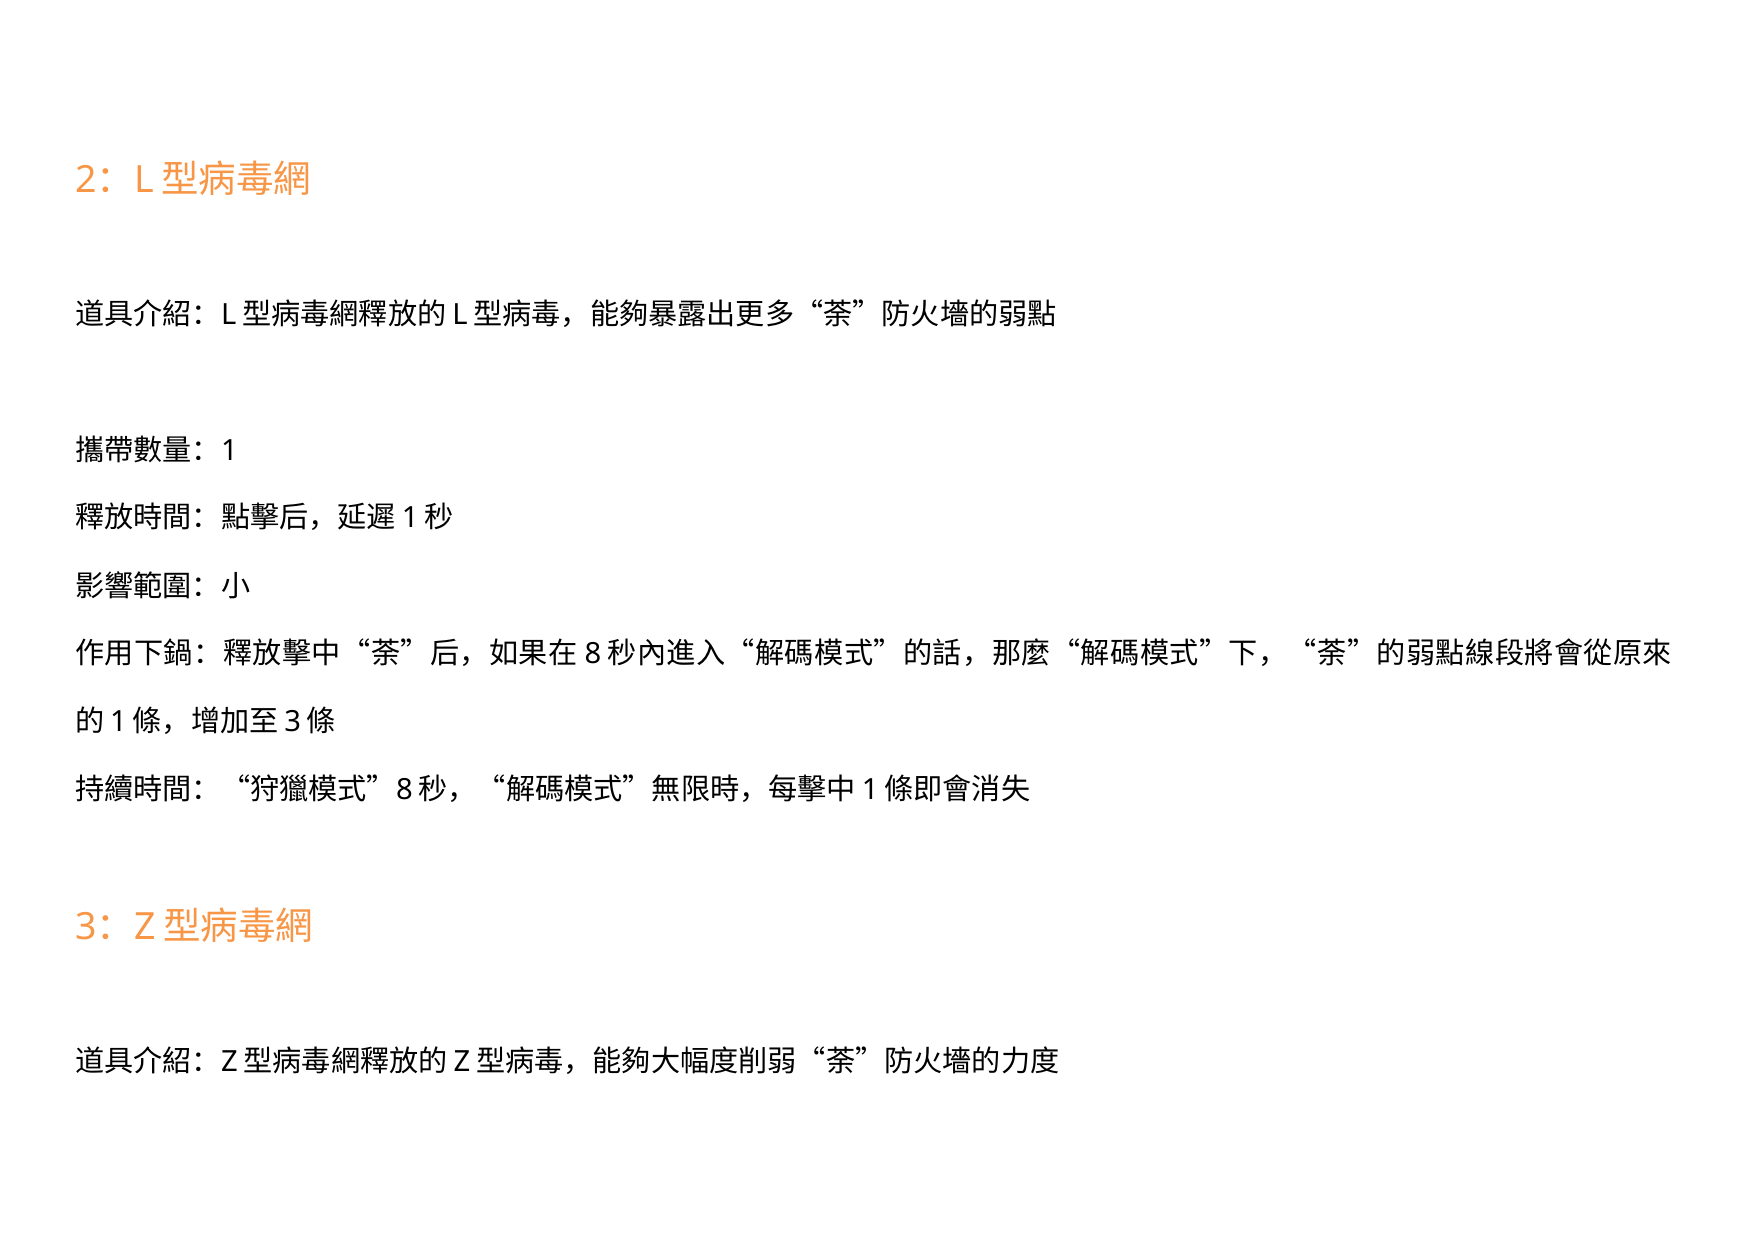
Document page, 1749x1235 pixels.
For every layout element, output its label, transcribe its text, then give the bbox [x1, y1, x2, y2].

text 3：Z型病毒網 [75, 889, 1673, 957]
text 影響範圍：小 [75, 549, 1673, 617]
text 道具介紹：Z型病毒網釋放的Z型病毒，能夠大幅度削弱“荼”防火墻的力度 [75, 1025, 1673, 1093]
text 2：L型病毒網 [75, 142, 1673, 210]
text 作用下鍋：釋放擊中“荼”后，如果在8秒內進入“解碼模式”的話，那麼“解碼模式”下，“荼”的弱點線段將會從原來的1條，增加至3條 [75, 617, 1673, 753]
text 持續時間：“狩獵模式”8秒，“解碼模式”無限時，每擊中1條即會消失 [75, 753, 1673, 821]
text 攜帶數量：1 [75, 413, 1673, 481]
text 釋放時間：點擊后，延遲1秒 [75, 481, 1673, 549]
text 道具介紹：L型病毒網釋放的L型病毒，能夠暴露出更多“荼”防火墻的弱點 [75, 278, 1673, 346]
